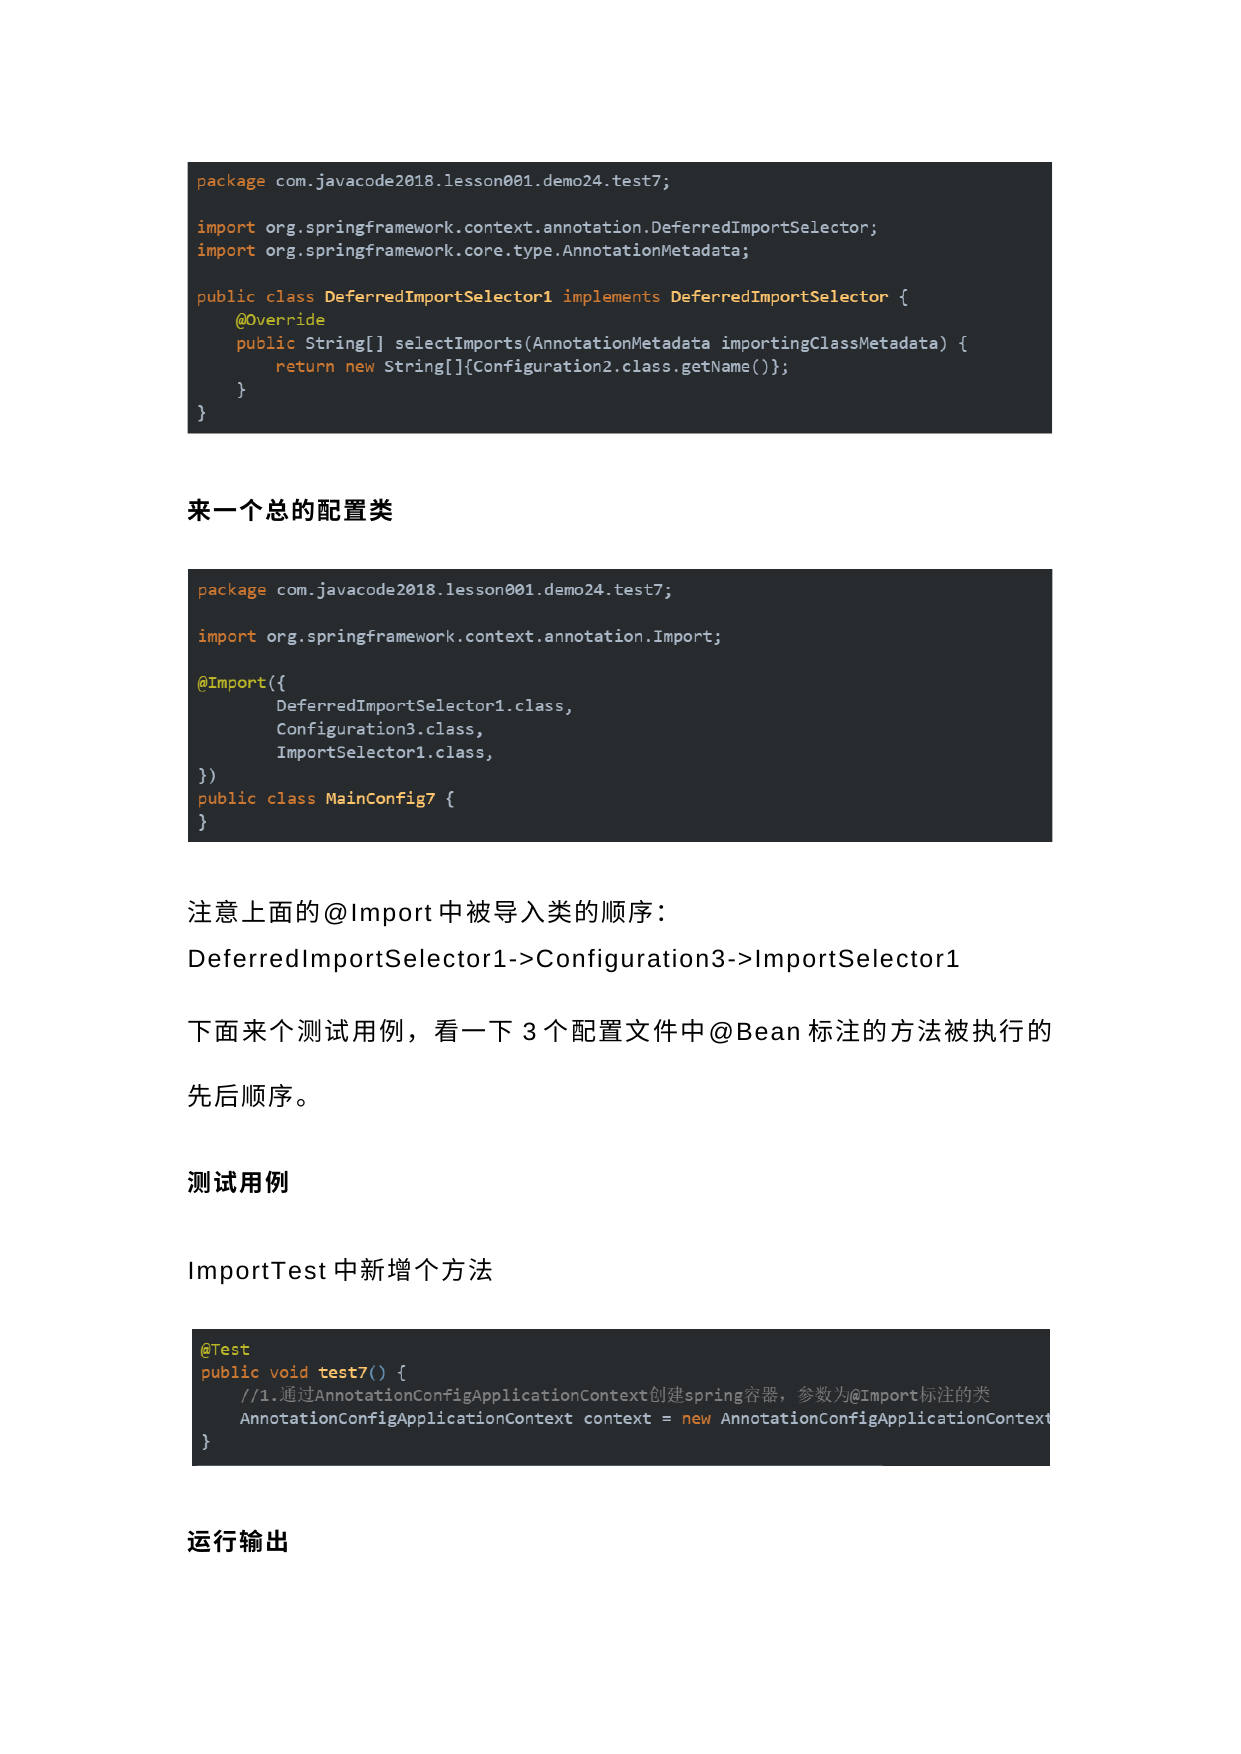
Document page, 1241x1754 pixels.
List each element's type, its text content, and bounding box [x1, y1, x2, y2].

text 注意上面的@Import中被导入类的顺序： [187, 878, 1053, 943]
subtitle 来一个总的配置类 [187, 476, 1053, 541]
picture [187, 162, 1053, 434]
text 下面来个测试用例，看一下3个配置文件中@Bean标注的方法被执行的先后顺序。 [187, 997, 1053, 1127]
picture [187, 563, 1053, 844]
text DeferredImportSelector1->Configuration3->ImportSelector1 [187, 943, 1053, 975]
subtitle 运行输出 [187, 1507, 1053, 1572]
picture [187, 1322, 1052, 1466]
text ImportTest中新增个方法 [187, 1236, 1053, 1301]
subtitle 测试用例 [187, 1149, 1053, 1214]
